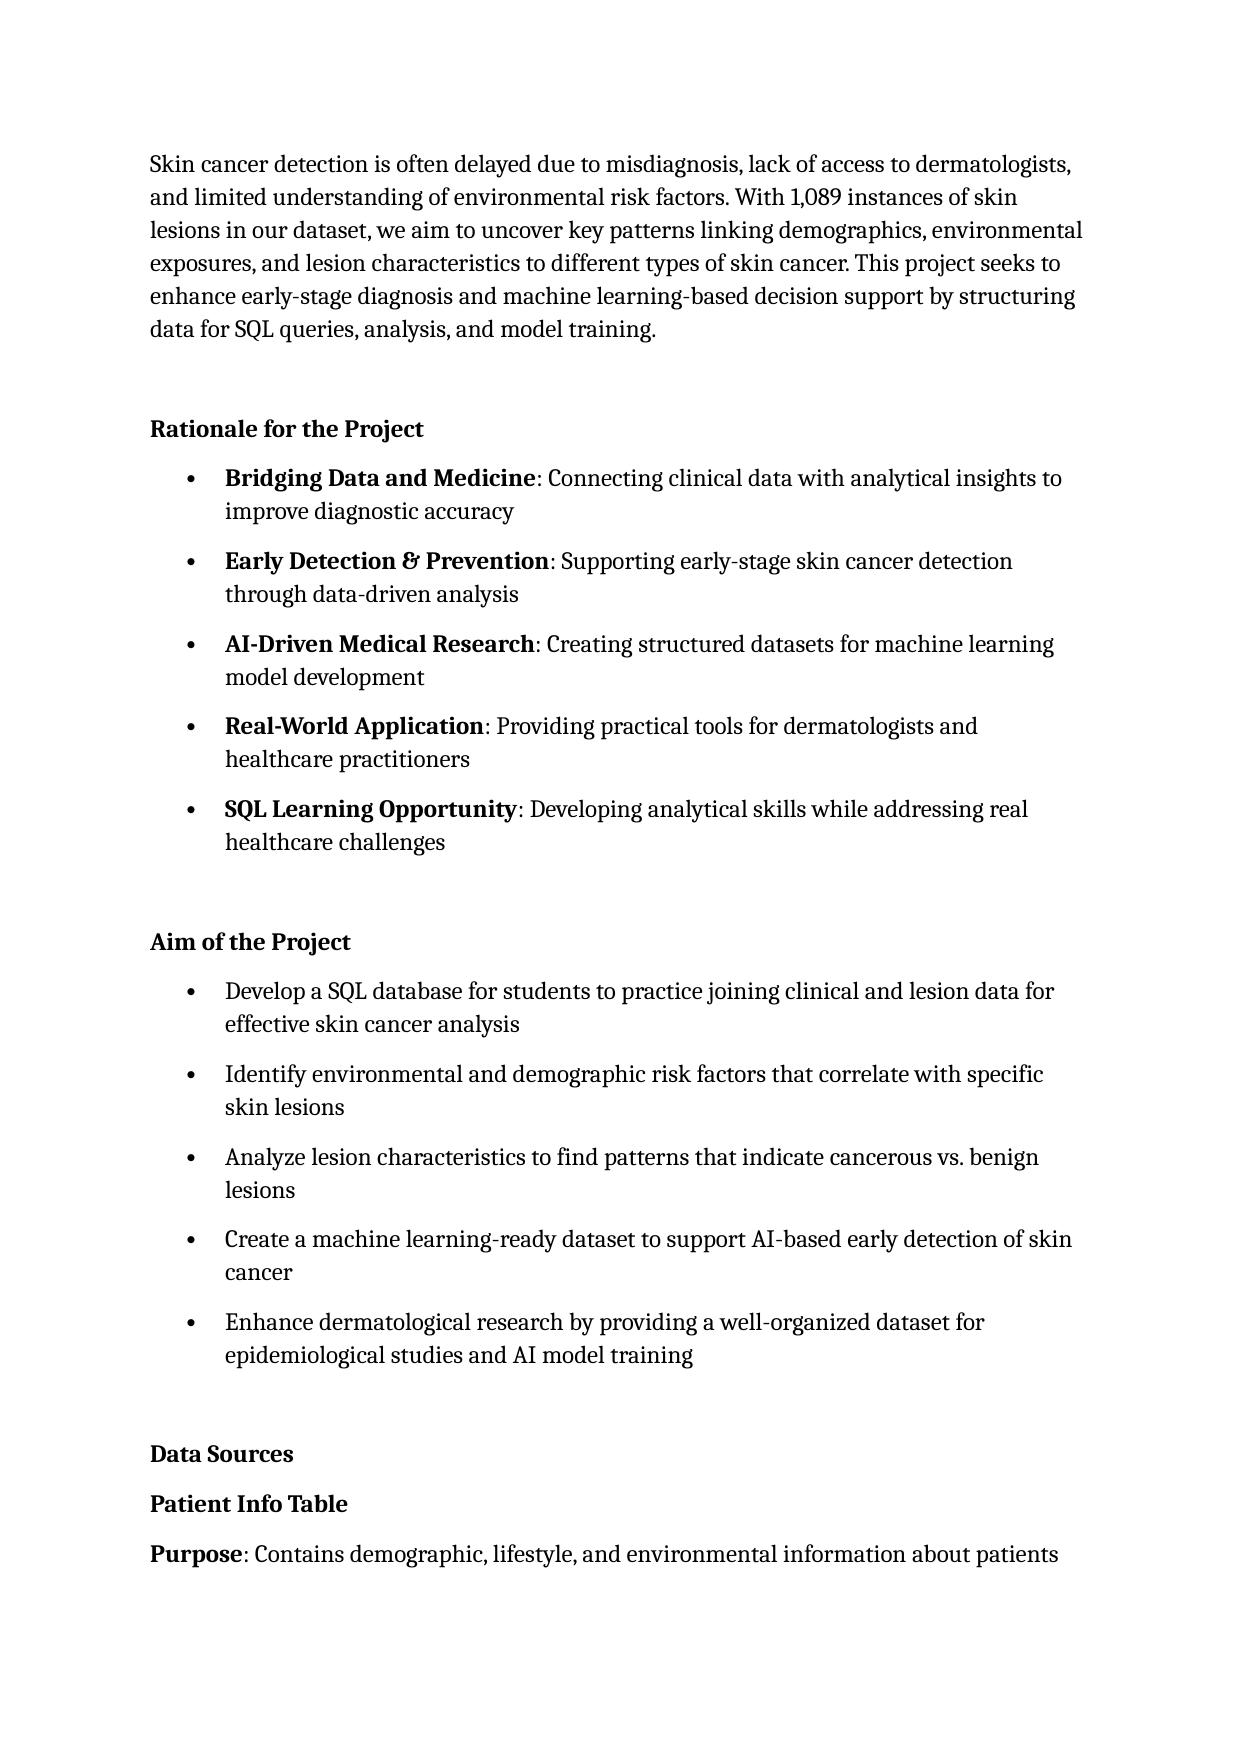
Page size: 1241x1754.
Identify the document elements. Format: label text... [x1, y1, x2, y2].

list Early Detection & Prevention: Supporting early-stage skin cancer detection through data-driven analysis [187, 547, 1090, 609]
text Patient Info Table [150, 1490, 1090, 1519]
list Analyze lesion characteristics to find patterns that indicate cancerous vs. benign lesions [187, 1142, 1090, 1204]
list Bridging Data and Medicine: Connecting clinical data with analytical insights to improve diagnostic accuracy [187, 464, 1090, 526]
list AI-Driven Medical Research: Creating structured datasets for machine learning model development [187, 629, 1090, 691]
text Data Sources [150, 1440, 1090, 1469]
text Aim of the Project [150, 927, 1090, 956]
list Real-World Application: Providing practical tools for dermatologists and healthcare practitioners [187, 712, 1090, 774]
list Identify environmental and demographic risk factors that correlate with specific skin lesions [187, 1060, 1090, 1122]
text Purpose: Contains demographic, lifestyle, and environmental information about patients [150, 1540, 1090, 1568]
list Develop a SQL database for students to practice joining clinical and lesion data for effective skin cancer analysis [187, 977, 1090, 1039]
list SQL Learning Opportunity: Developing analytical skills while addressing real healthcare challenges [187, 795, 1090, 857]
list Enhance dermatological research by providing a well-organized dataset for epidemiological studies and AI model training [187, 1308, 1090, 1370]
text Rationale for the Project [150, 414, 1090, 443]
list Create a machine learning-ready dataset to support AI-based early detection of skin cancer [187, 1225, 1090, 1287]
text Skin cancer detection is often delayed due to misdiagnosis, lack of access to dermatologists, and limited understanding of environmental risk factors. With 1,089 instances of skin lesions in our dataset, we aim to uncover key patterns linking demographics, environmental exposures, and lesion characteristics to different types of skin cancer. This project seeks to enhance early-stage diagnosis and machine learning-based decision support by structuring data for SQL queries, analysis, and model training. [150, 150, 1090, 344]
